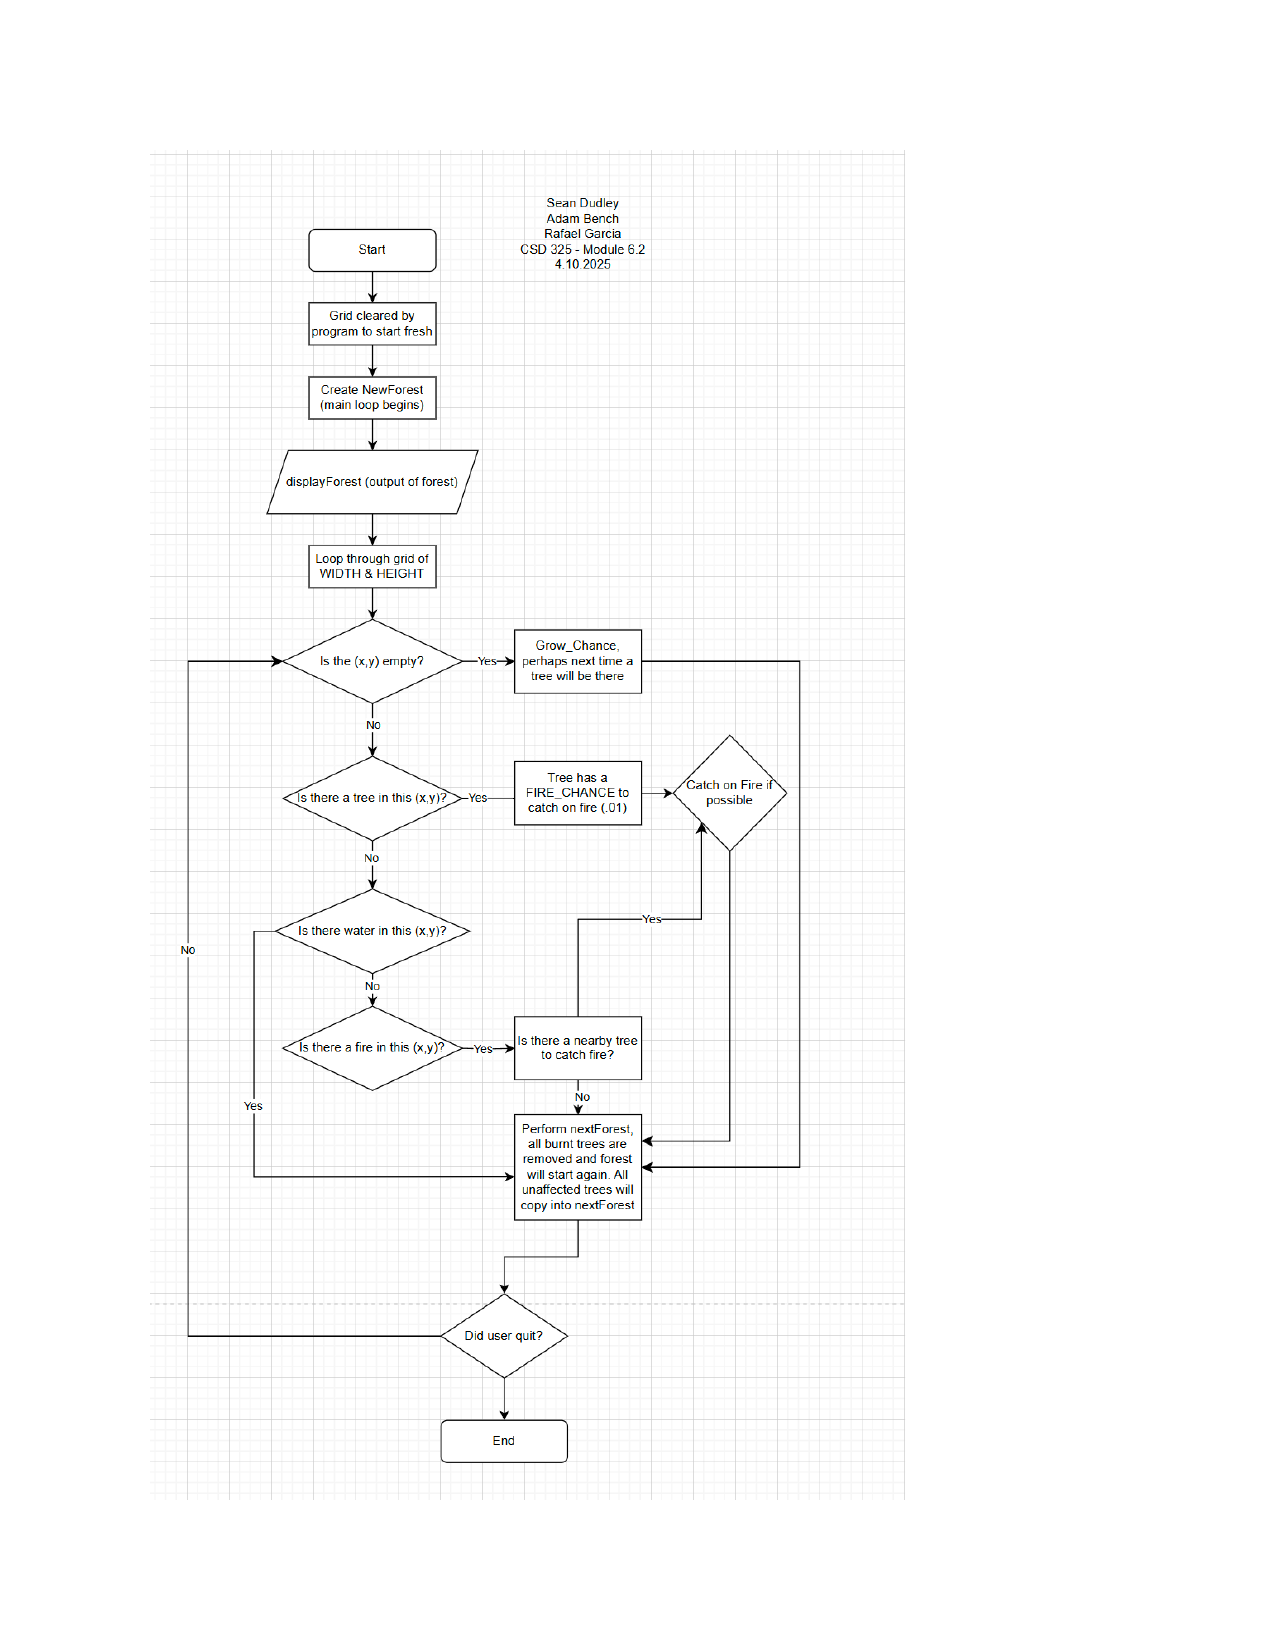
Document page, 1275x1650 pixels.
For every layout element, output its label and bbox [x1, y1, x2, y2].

picture [150, 150, 905, 1500]
